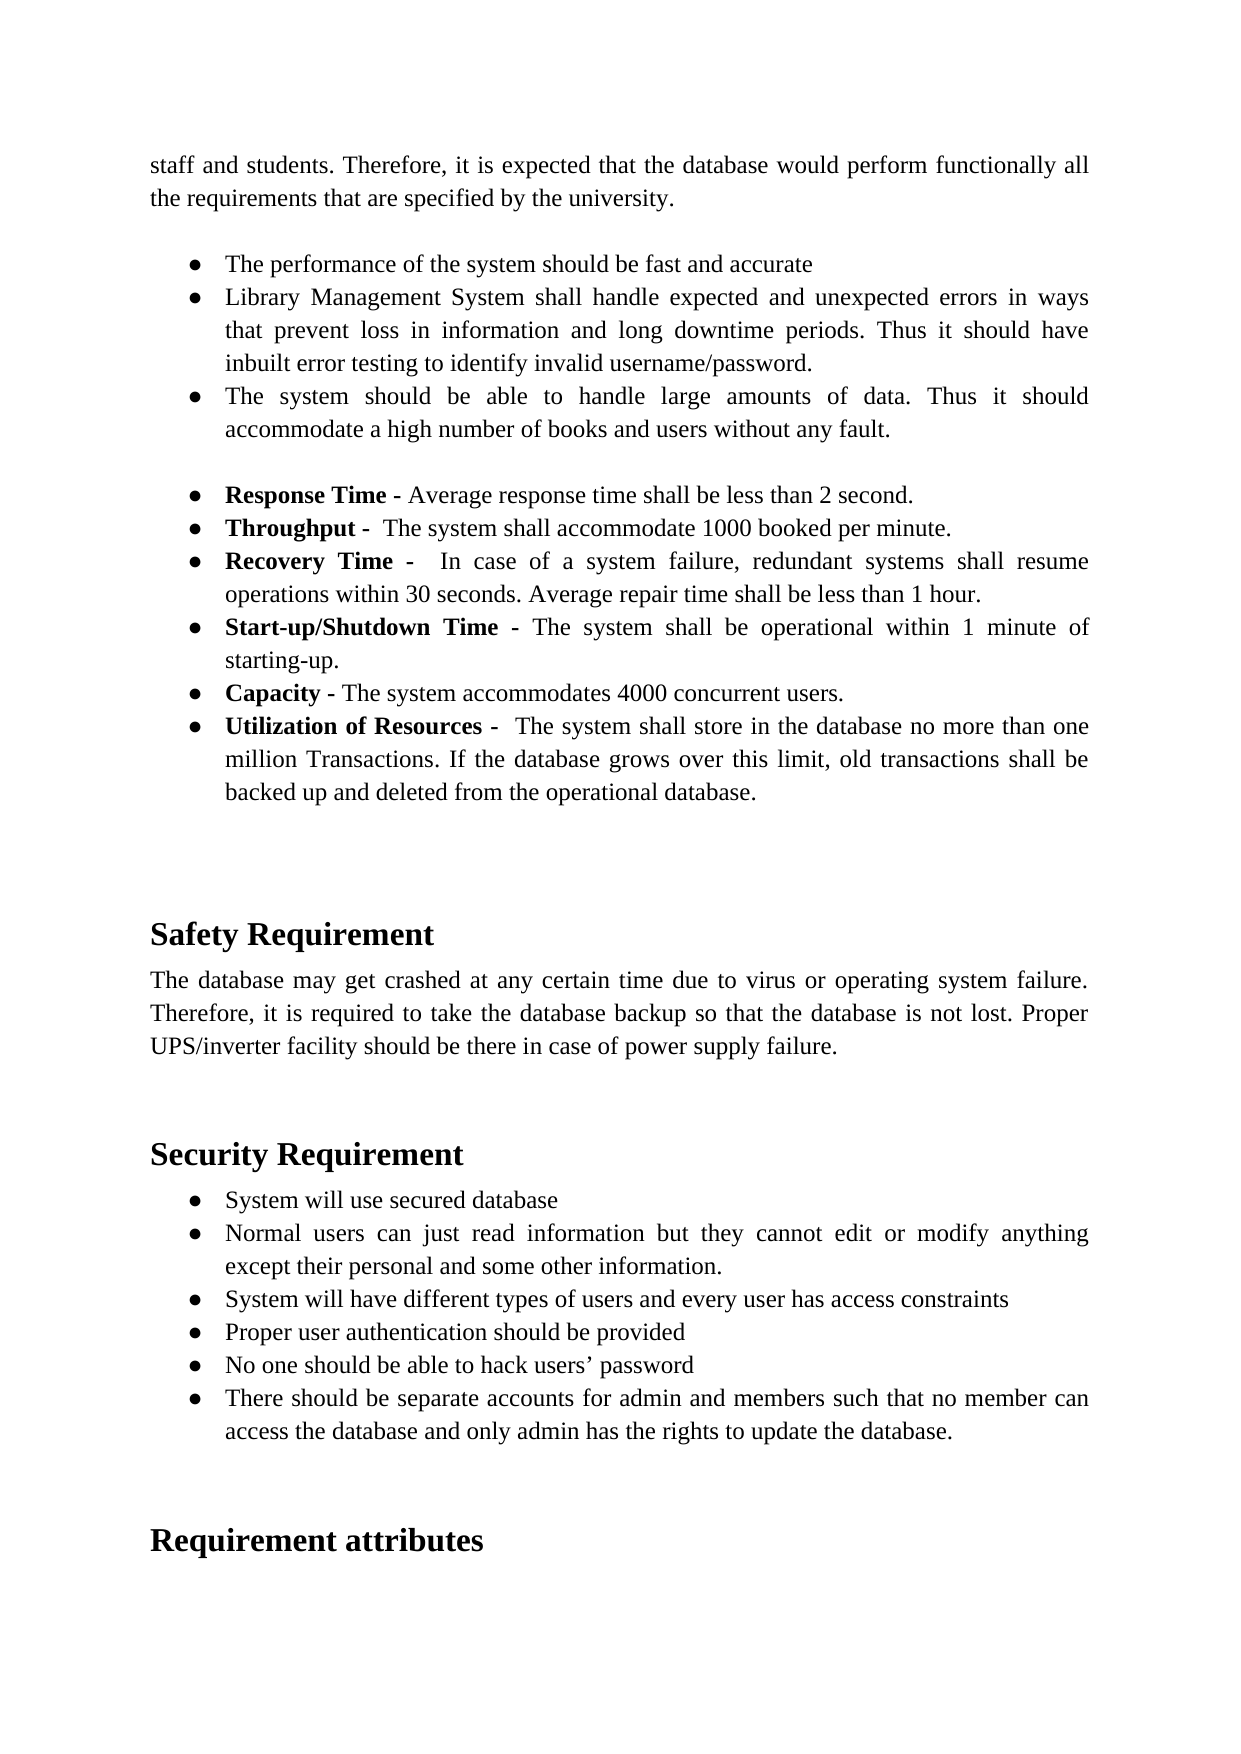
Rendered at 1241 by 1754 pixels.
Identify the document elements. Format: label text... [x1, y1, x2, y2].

list Utilization of Resources - The system shall store in the database no more than one million Transactions. If the database grows over this limit, old transactions shall be backed up and deleted from the operational database. [187, 711, 1090, 806]
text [150, 150, 1090, 212]
list The system should be able to handle large amounts of data. Thus it should accommodate a high number of books and users without any fault. [187, 381, 1090, 443]
list The performance of the system should be fast and accurate [187, 249, 1090, 278]
subtitle Requirement attributes [150, 1520, 1090, 1558]
list There should be separate accounts for admin and members such that no member can access the database and only admin has the rights to update the database. [187, 1383, 1090, 1445]
text The database may get crashed at any certain time due to virus or operating system failure. Therefore, it is required to take the database backup so that the database is not lost. Proper UPS/inverter facility should be there in case of power supply failure. [150, 965, 1090, 1059]
list Proper user authentication should be provided [187, 1317, 1090, 1346]
list System will use secured database [187, 1185, 1090, 1214]
list System will have different types of users and every user has access constraints [187, 1284, 1090, 1313]
list Response Time - Average response time shall be less than 2 second. [187, 480, 1090, 509]
list Start-up/Shutdown Time - The system shall be operational within 1 minute of starting-up. [187, 612, 1090, 674]
subtitle Security Requirement [150, 1134, 1090, 1173]
list No one should be able to hack users’ password [187, 1350, 1090, 1379]
list Normal users can just read information but they cannot edit or modify anything except their personal and some other information. [187, 1218, 1090, 1280]
list Capacity - The system accommodates 4000 concurrent users. [187, 678, 1090, 707]
list Recovery Time - In case of a system failure, redundant systems shall resume operations within 30 seconds. Average repair time shall be less than 1 hour. [187, 546, 1090, 608]
list Throughput - The system shall accommodate 1000 booked per minute. [187, 513, 1090, 542]
subtitle Safety Requirement [150, 914, 1090, 952]
list Library Management System shall handle expected and unexpected errors in ways that prevent loss in information and long downtime periods. Thus it should have inbuilt error testing to identify invalid username/password. [187, 282, 1090, 377]
